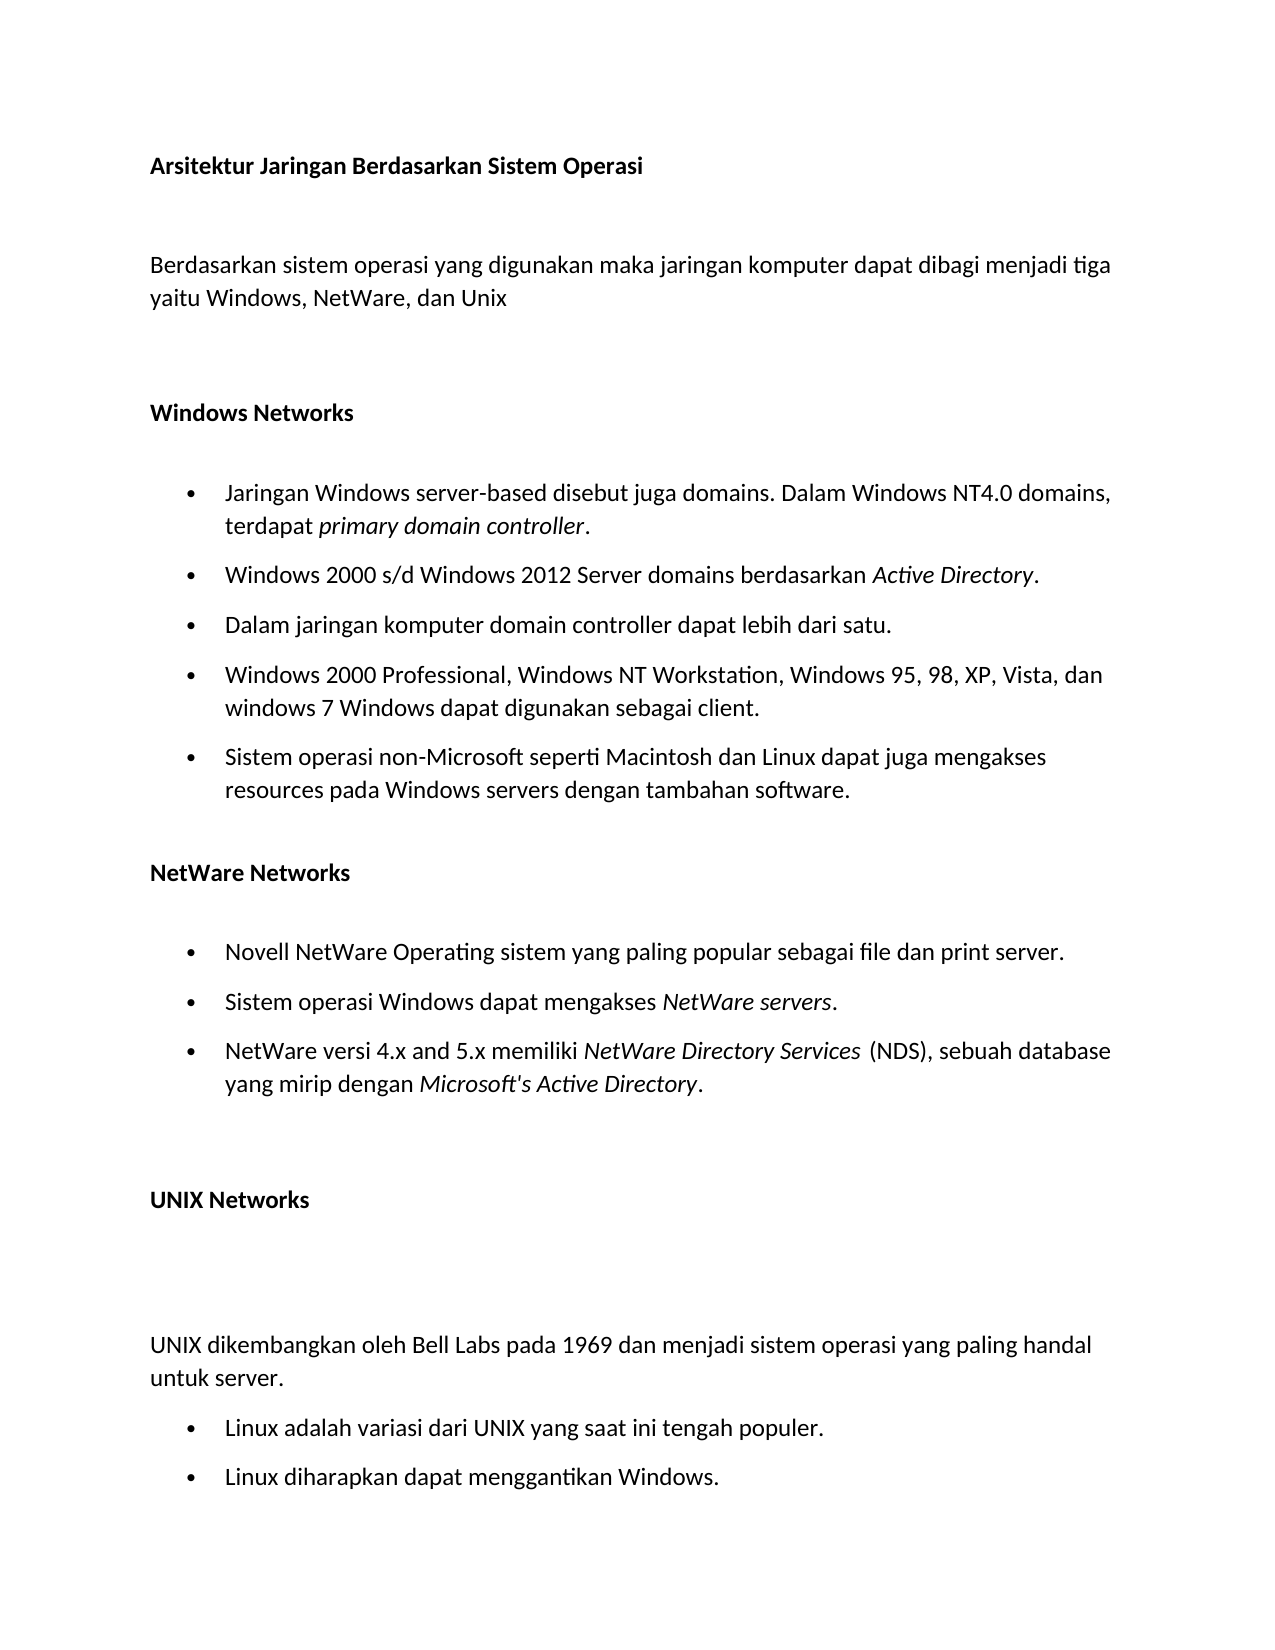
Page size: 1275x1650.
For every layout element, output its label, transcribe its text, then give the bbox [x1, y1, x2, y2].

text Arsitektur Jaringan Berdasarkan Sistem Operasi [150, 150, 1125, 181]
list NetWare versi 4.x and 5.x memiliki NetWare Directory Services (NDS), sebuah database yang mirip dengan Microsoft's Active Directory. [187, 1035, 1125, 1099]
list Sistem operasi non-Microsoft seperti Macintosh dan Linux dapat juga mengakses resources pada Windows servers dengan tambahan software. [187, 741, 1125, 805]
list Linux adalah variasi dari UNIX yang saat ini tengah populer. [187, 1412, 1125, 1442]
text NetWare Networks [150, 824, 1125, 917]
list Windows 2000 s/d Windows 2012 Server domains berdasarkan Active Directory. [187, 559, 1125, 590]
list Novell NetWare Operating sistem yang paling popular sebagai file dan print server. [187, 936, 1125, 967]
list Jaringan Windows server-based disebut juga domains. Dalam Windows NT4.0 domains, terdapat primary domain controller. [187, 477, 1125, 541]
list Linux diharapkan dapat menggantikan Windows. [187, 1461, 1125, 1492]
list Windows 2000 Professional, Windows NT Workstation, Windows 95, 98, XP, Vista, dan windows 7 Windows dapat digunakan sebagai client. [187, 659, 1125, 722]
text UNIX Networks [150, 1118, 1125, 1310]
text Windows Networks [150, 332, 1125, 458]
list Dalam jaringan komputer domain controller dapat lebih dari satu. [187, 609, 1125, 640]
text UNIX dikembangkan oleh Bell Labs pada 1969 dan menjadi sistem operasi yang paling handal untuk server. [150, 1329, 1125, 1393]
text Berdasarkan sistem operasi yang digunakan maka jaringan komputer dapat dibagi menjadi tiga yaitu Windows, NetWare, dan Unix [150, 249, 1125, 313]
list Sistem operasi Windows dapat mengakses NetWare servers. [187, 986, 1125, 1016]
